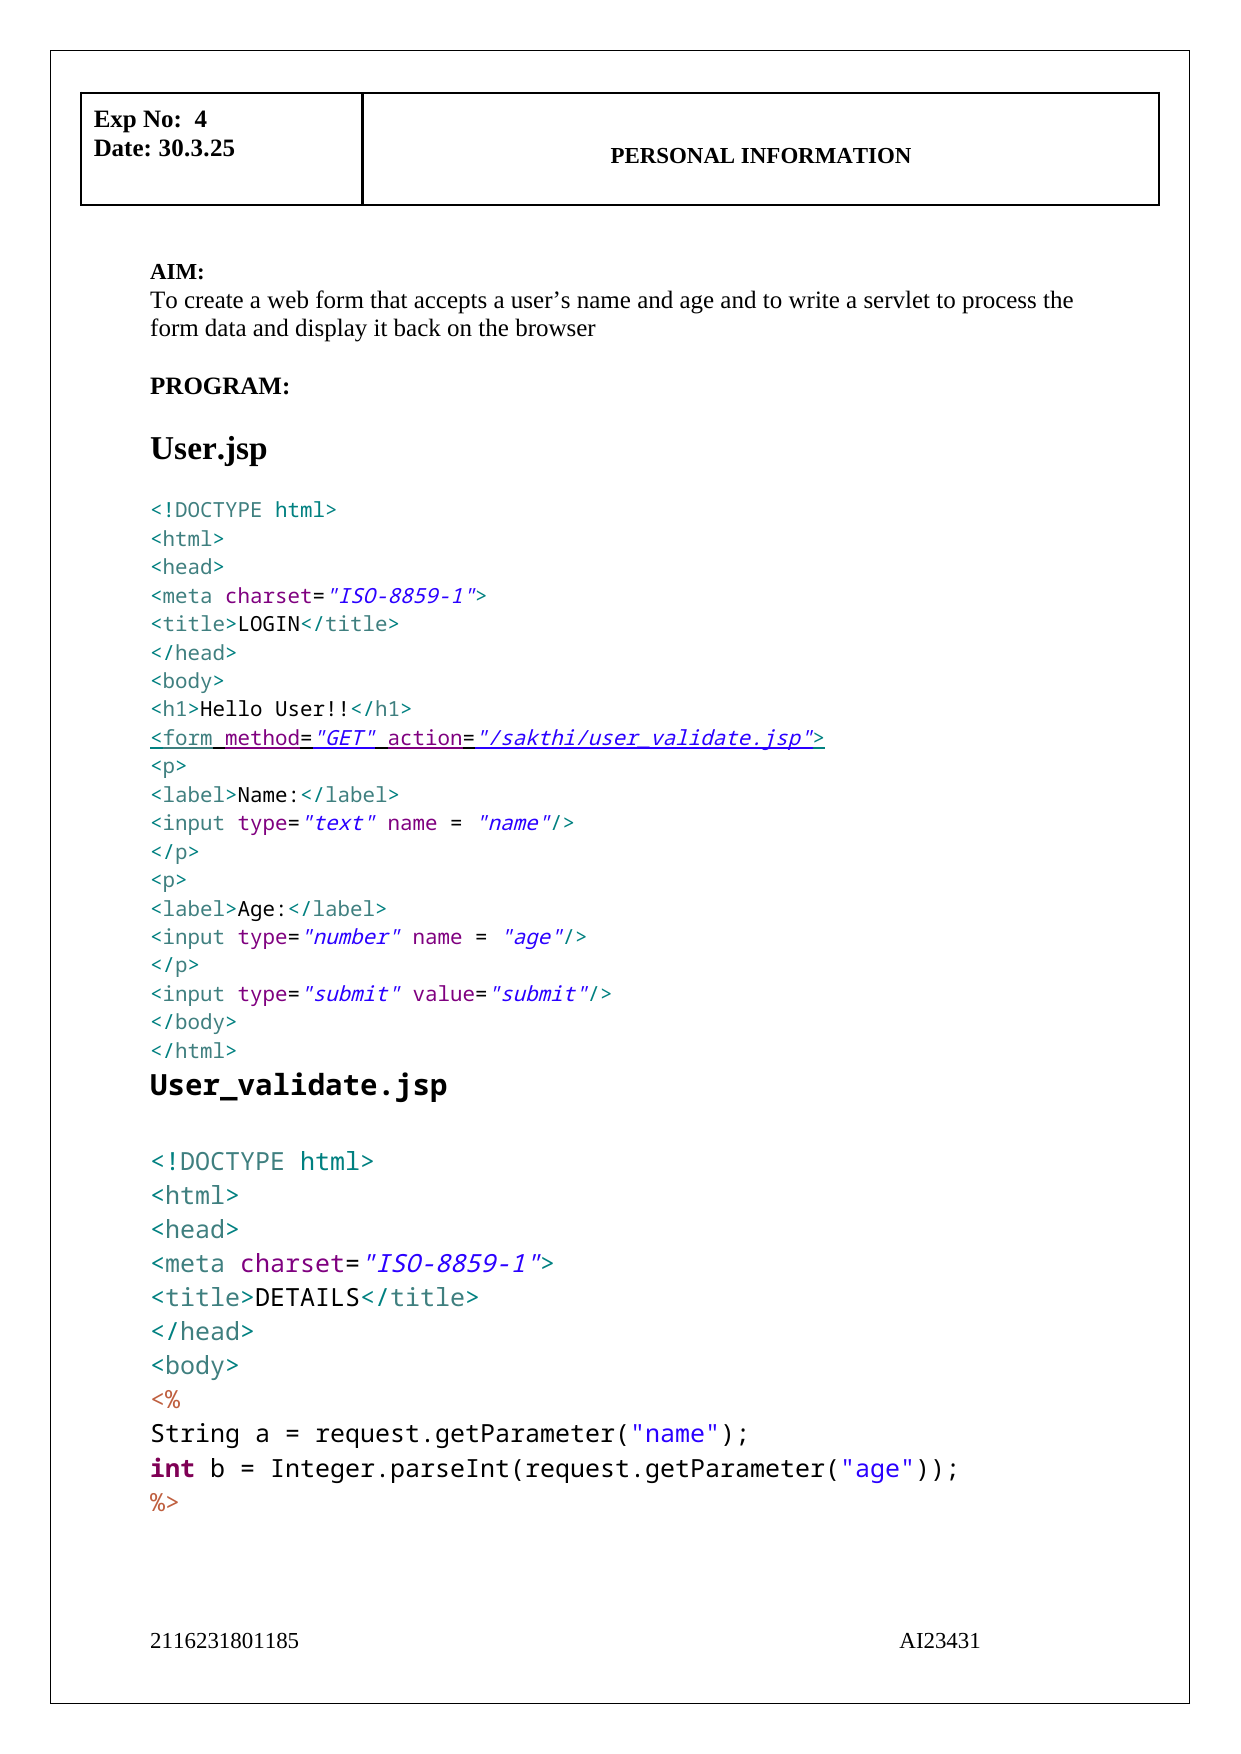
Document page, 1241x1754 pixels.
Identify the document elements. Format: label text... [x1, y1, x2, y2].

text int b = Integer.parseInt(request.getParameter("age")); [150, 1450, 1090, 1484]
text <body> [150, 1348, 1090, 1382]
text <!DOCTYPE html> [150, 1144, 1090, 1178]
table_header Exp No: 4 Date: 30.3.25 [82, 94, 361, 203]
text <!DOCTYPE html> [150, 496, 1090, 524]
text <html> [150, 524, 1090, 552]
text </p> [150, 837, 1090, 865]
text %> [150, 1484, 1090, 1518]
text String a = request.getParameter("name"); [150, 1416, 1090, 1450]
text PROGRAM: [150, 371, 1090, 400]
text <meta charset="ISO-8859-1"> [150, 581, 1090, 609]
text <meta charset="ISO-8859-1"> [150, 1246, 1090, 1280]
text <label>Age:</label> [150, 894, 1090, 922]
text <% [150, 1382, 1090, 1416]
text <input type="submit" value="submit"/> [150, 979, 1090, 1007]
text <html> [150, 1178, 1090, 1212]
text <head> [150, 1212, 1090, 1246]
text AIM: [150, 258, 1090, 285]
text </head> [150, 1314, 1090, 1348]
text User.jsp [150, 428, 1090, 467]
table_header PERSONAL INFORMATION [364, 94, 1158, 203]
text <label>Name:</label> [150, 780, 1090, 808]
text <form method="GET" action="/sakthi/user_validate.jsp"> [150, 723, 1090, 751]
text <input type="text" name = "name"/> [150, 808, 1090, 837]
text <title>DETAILS</title> [150, 1280, 1090, 1314]
text <title>LOGIN</title> [150, 609, 1090, 638]
text </html> [150, 1036, 1090, 1064]
text </body> [150, 1007, 1090, 1036]
text <input type="number" name = "age"/> [150, 922, 1090, 951]
text <head> [150, 552, 1090, 581]
text <h1>Hello User!!</h1> [150, 694, 1090, 723]
text </p> [150, 951, 1090, 979]
text </head> [150, 638, 1090, 666]
text To create a web form that accepts a user’s name and age and to write a servlet to process the form data and display it back on the browser [150, 285, 1090, 342]
text User_validate.jsp [150, 1064, 1090, 1104]
text <p> [150, 751, 1090, 780]
text <p> [150, 865, 1090, 894]
text <body> [150, 666, 1090, 694]
